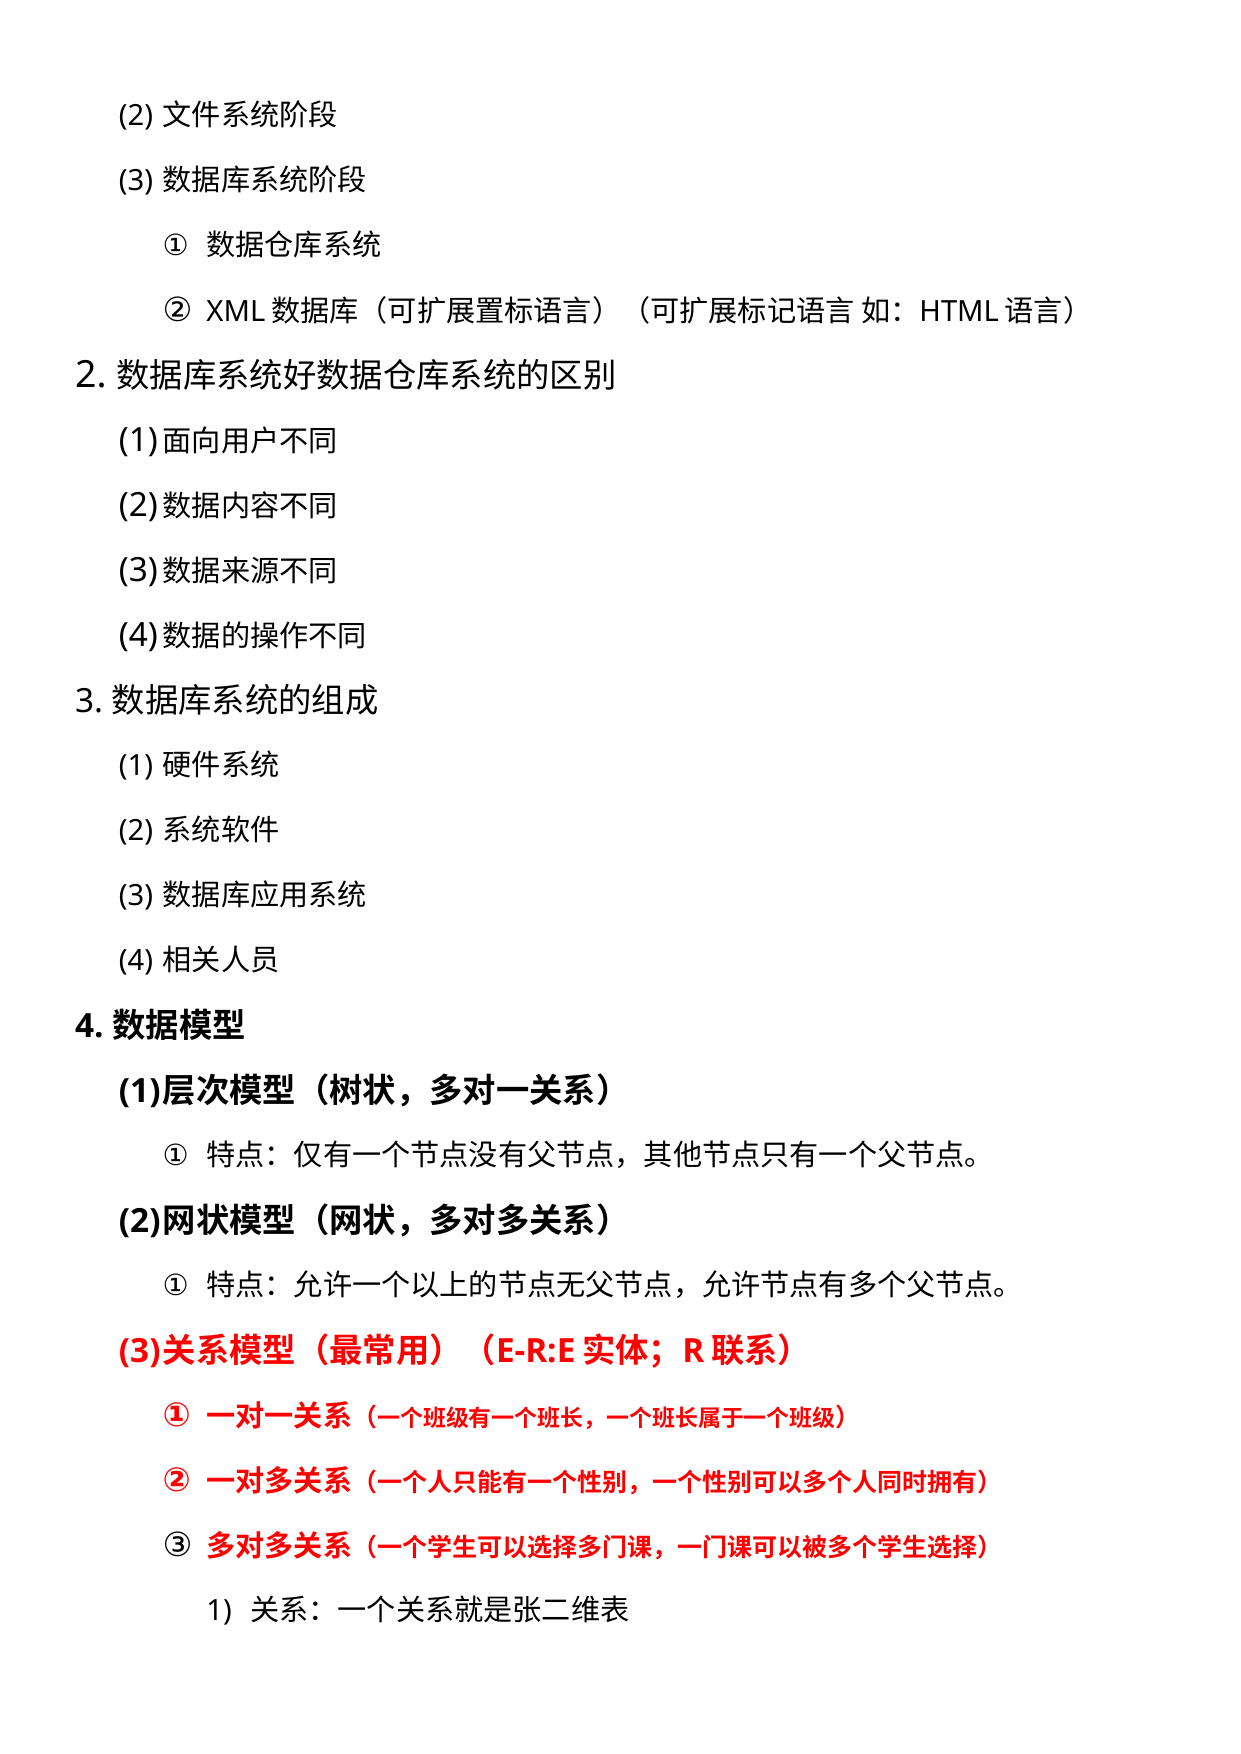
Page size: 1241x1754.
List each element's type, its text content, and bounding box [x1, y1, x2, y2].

list 数据库系统阶段 [119, 146, 1165, 211]
list 数据内容不同 [119, 471, 1165, 536]
list XML数据库（可扩展置标语言）（可扩展标记语言 如：HTML语言） [162, 276, 1165, 341]
list 多对多关系（一个学生可以选择多门课，一门课可以被多个学生选择） [162, 1511, 1165, 1576]
list 网状模型（网状，多对多关系） [119, 1186, 1165, 1251]
list 数据模型 [75, 991, 1165, 1056]
list 特点：仅有一个节点没有父节点，其他节点只有一个父节点。 [162, 1121, 1165, 1186]
list 文件系统阶段 [119, 81, 1165, 146]
list 数据的操作不同 [119, 601, 1165, 666]
list 相关人员 [119, 926, 1165, 991]
list 一对多关系（一个人只能有一个性别，一个性别可以多个人同时拥有） [162, 1446, 1165, 1511]
list 数据来源不同 [119, 536, 1165, 601]
list 关系模型（最常用）（E-R:E实体；R联系） [119, 1316, 1165, 1381]
list 数据仓库系统 [162, 211, 1165, 276]
list 数据库应用系统 [119, 861, 1165, 926]
list 数据库系统的组成 [75, 666, 1165, 731]
list 面向用户不同 [119, 406, 1165, 471]
list 层次模型（树状，多对一关系） [119, 1056, 1165, 1121]
list 硬件系统 [119, 731, 1165, 796]
list 数据库系统好数据仓库系统的区别 [75, 341, 1165, 406]
list 特点：允许一个以上的节点无父节点，允许节点有多个父节点。 [162, 1251, 1165, 1316]
list 关系：一个关系就是张二维表 [206, 1576, 1165, 1641]
list 一对一关系（一个班级有一个班长，一个班长属于一个班级） [162, 1381, 1165, 1446]
list 系统软件 [119, 796, 1165, 861]
